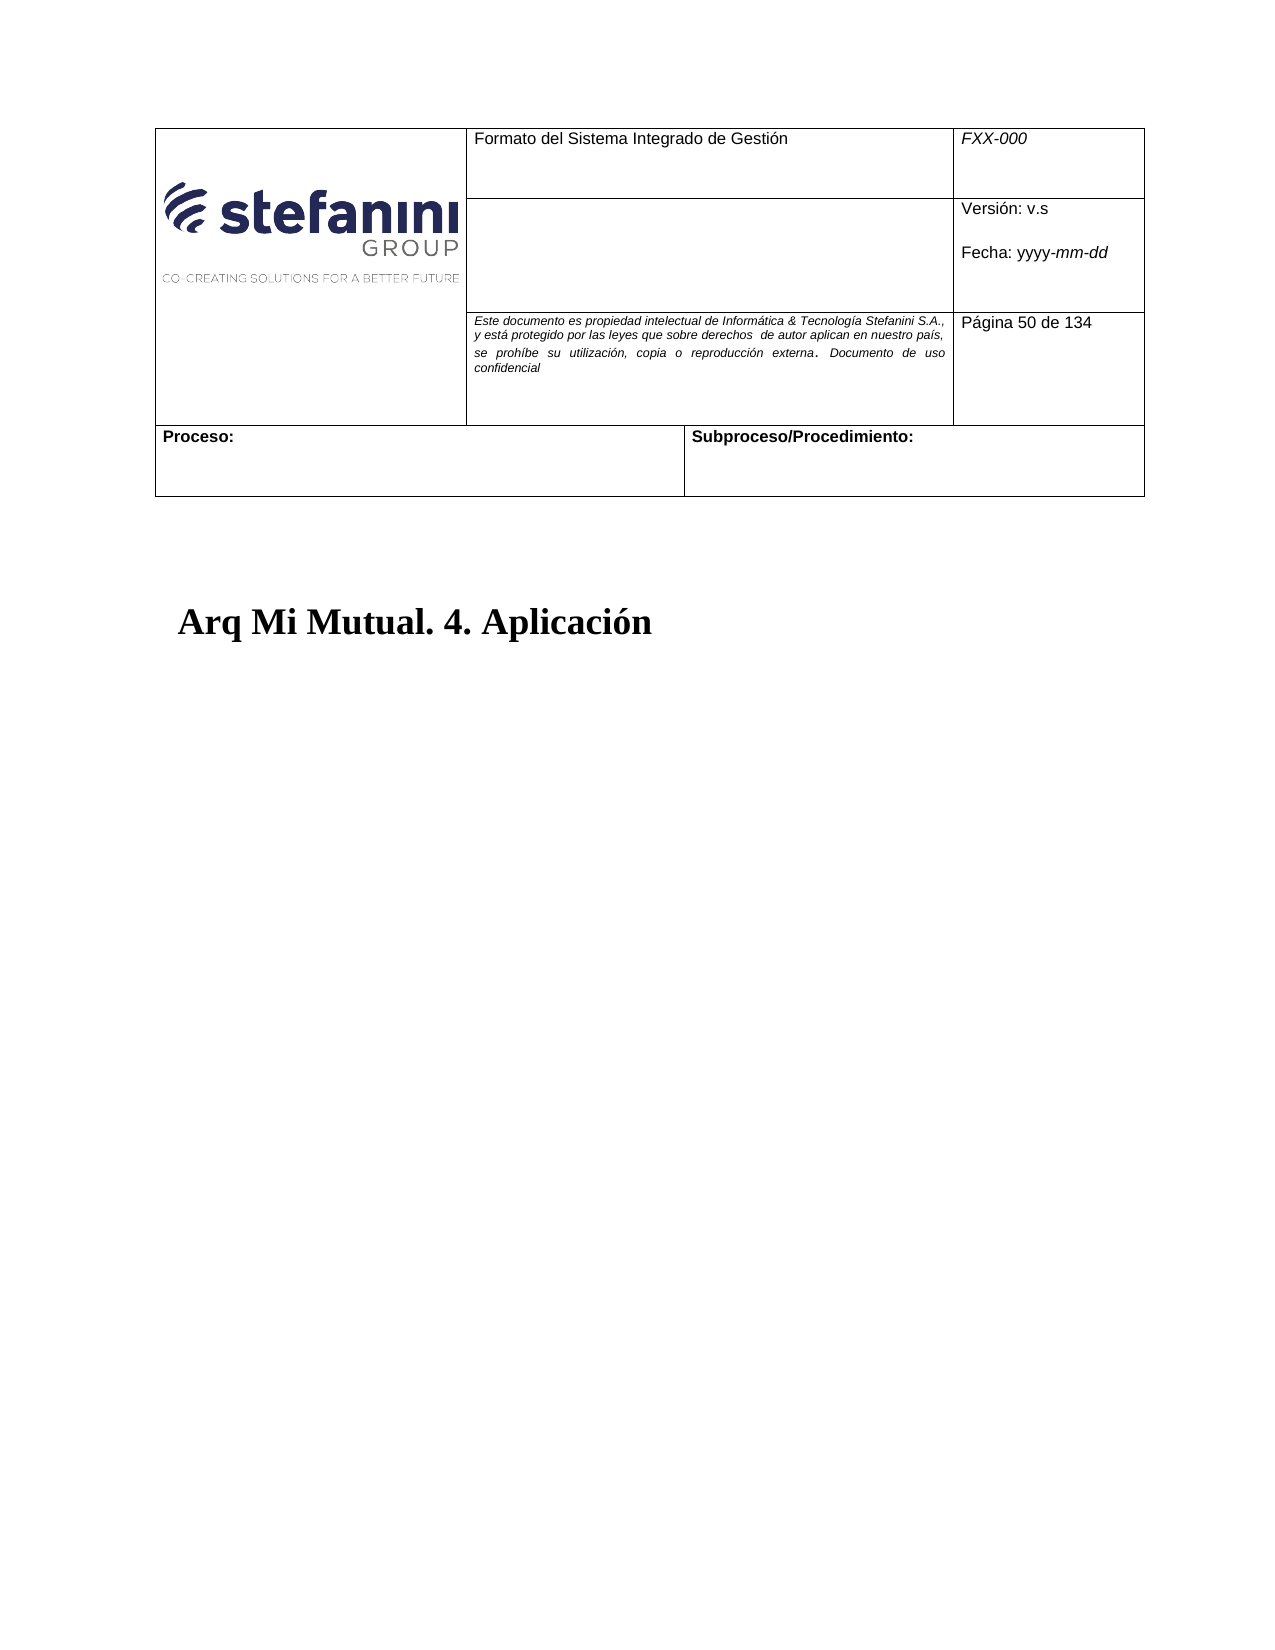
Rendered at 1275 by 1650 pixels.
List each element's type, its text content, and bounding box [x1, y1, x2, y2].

subtitle Arq Mi Mutual. 4. Aplicación [177, 599, 1098, 642]
picture [162, 182, 460, 286]
